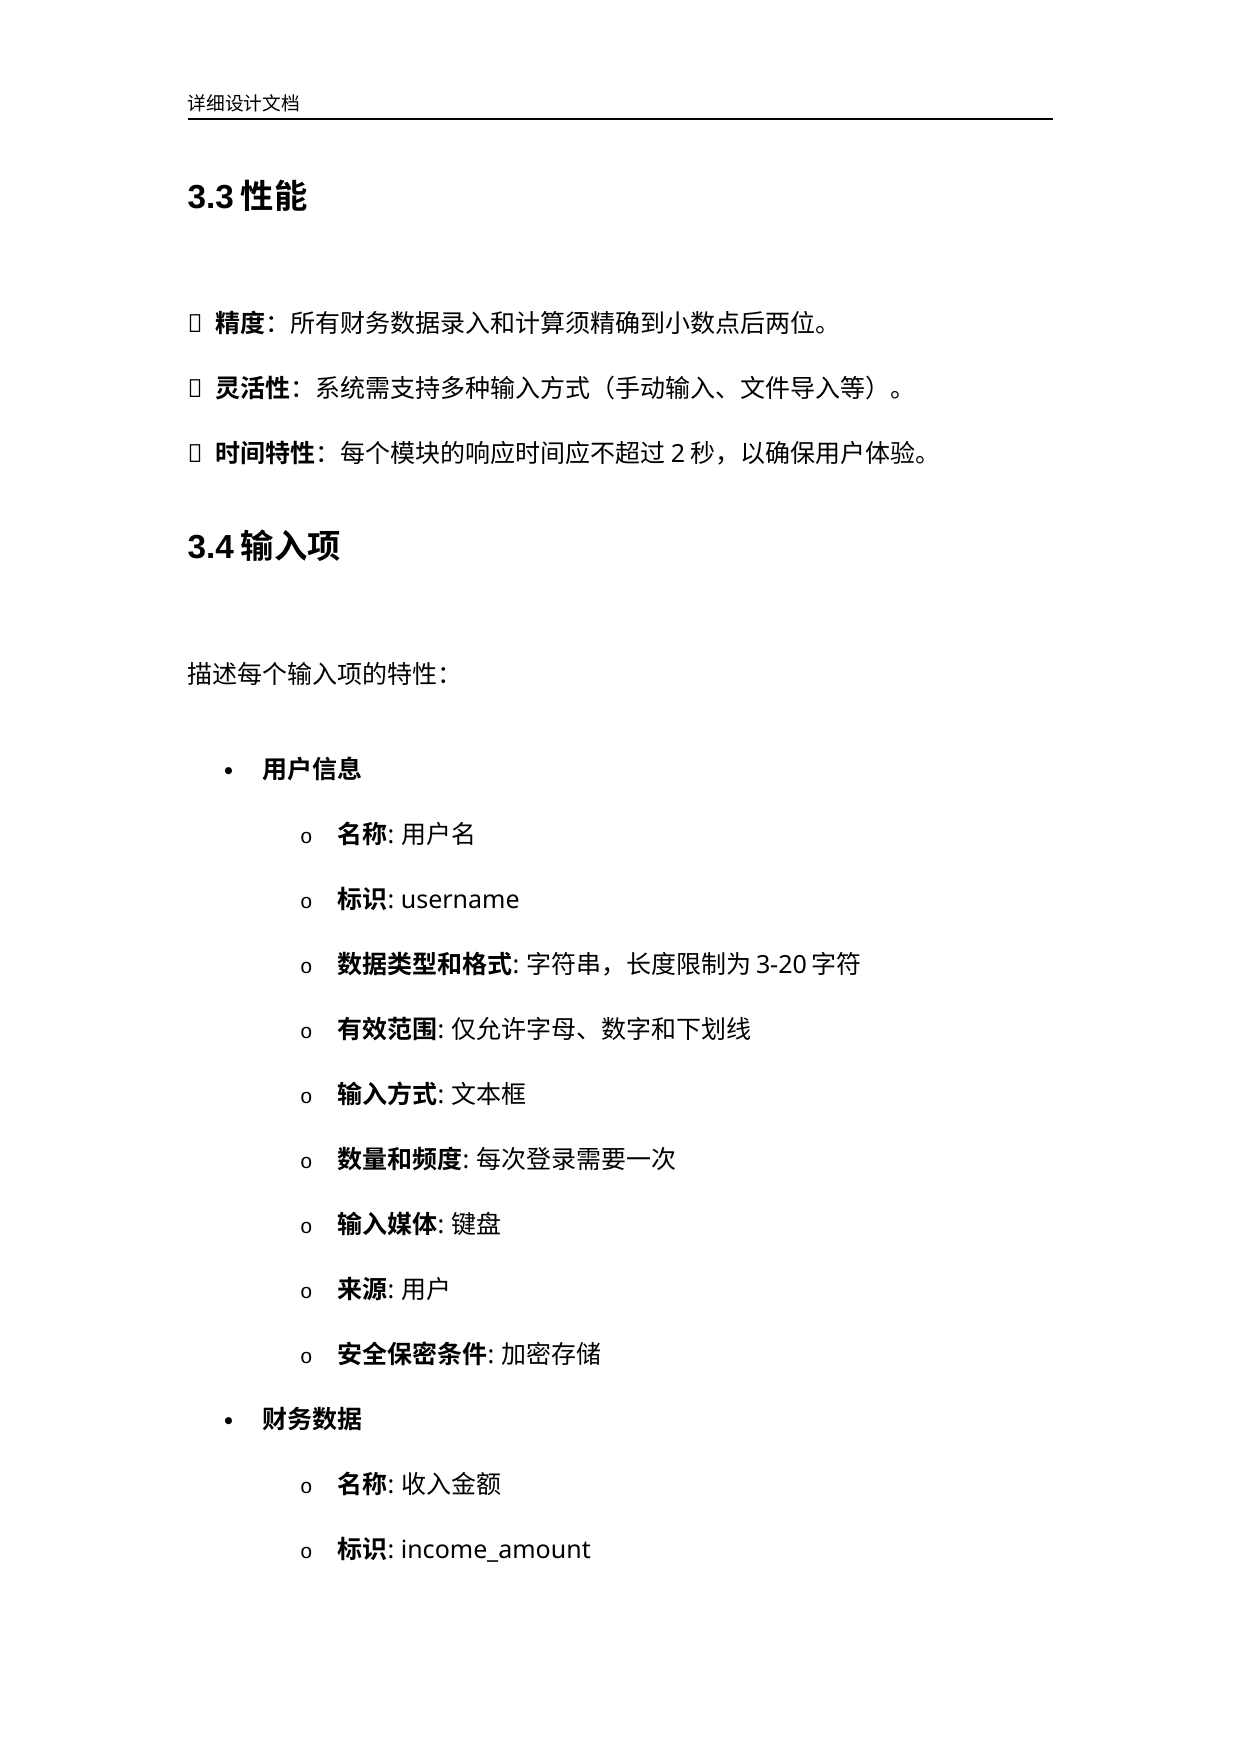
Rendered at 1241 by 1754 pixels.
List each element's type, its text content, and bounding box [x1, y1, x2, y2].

text  精度：所有财务数据录入和计算须精确到小数点后两位。 [187, 289, 1053, 354]
subtitle 3.3性能 [187, 162, 1053, 227]
list 输入媒体: 键盘 [300, 1190, 1053, 1255]
list 数据类型和格式: 字符串，长度限制为3-20字符 [300, 930, 1053, 995]
list 有效范围: 仅允许字母、数字和下划线 [300, 995, 1053, 1060]
list 用户信息 [225, 735, 1053, 800]
list 标识: username [300, 865, 1053, 930]
list 标识: income_amount [300, 1515, 1053, 1580]
text  时间特性：每个模块的响应时间应不超过2秒，以确保用户体验。 [187, 419, 1053, 484]
subtitle 3.4输入项 [187, 511, 1053, 576]
list 名称: 用户名 [300, 800, 1053, 865]
list 安全保密条件: 加密存储 [300, 1320, 1053, 1385]
text 描述每个输入项的特性： [187, 641, 1053, 706]
text  灵活性：系统需支持多种输入方式（手动输入、文件导入等）。 [187, 354, 1053, 419]
list 财务数据 [225, 1385, 1053, 1450]
list 数量和频度: 每次登录需要一次 [300, 1125, 1053, 1190]
list 名称: 收入金额 [300, 1450, 1053, 1515]
list 来源: 用户 [300, 1255, 1053, 1320]
list 输入方式: 文本框 [300, 1060, 1053, 1125]
